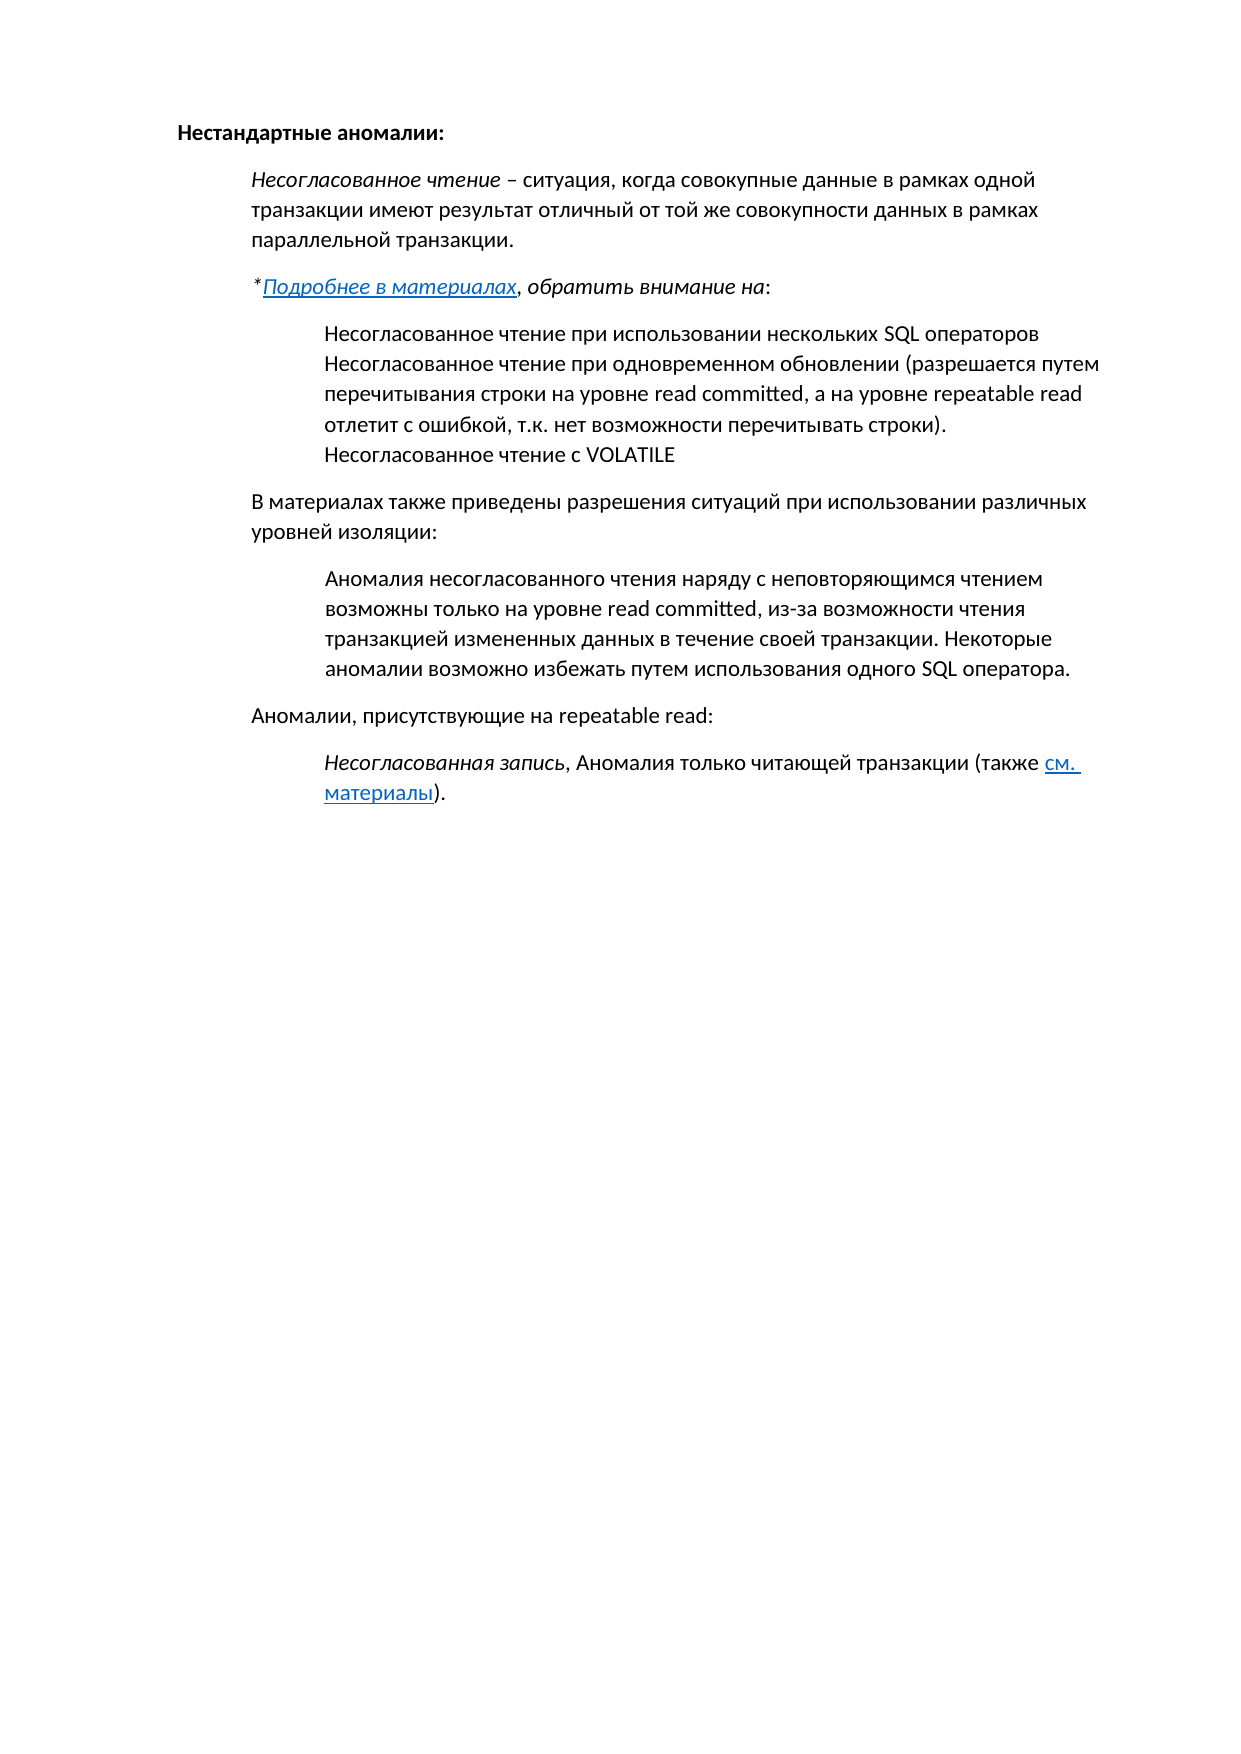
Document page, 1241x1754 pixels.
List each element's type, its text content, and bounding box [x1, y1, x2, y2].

text Аномалии, присутствующие на repeatable read: [177, 701, 1152, 729]
text Несогласованное чтение при использовании нескольких SQL операторов Несогласованное чтение при одновременном обновлении (разрешается путем перечитывания строки на уровне read committed, а на уровне repeatable read отлетит с ошибкой, т.к. нет возможности перечитывать строки). Несогласованное чтение с VOLATILE [324, 319, 1152, 468]
text Несогласованная запись, Аномалия только читающей транзакции (также см. материалы). [324, 748, 1152, 807]
text Нестандартные аномалии: [177, 118, 1152, 146]
text Аномалия несогласованного чтения наряду с неповторяющимся чтением возможны только на уровне read committed, из-за возможности чтения транзакцией измененных данных в течение своей транзакции. Некоторые аномалии возможно избежать путем использования одного SQL оператора. [325, 564, 1152, 683]
text *Подробнее в материалах, обратить внимание на: [251, 272, 1152, 300]
text Несогласованное чтение – ситуация, когда совокупные данные в рамках одной транзакции имеют результат отличный от той же совокупности данных в рамках параллельной транзакции. [251, 165, 1152, 253]
text В материалах также приведены разрешения ситуаций при использовании различных уровней изоляции: [251, 487, 1152, 545]
